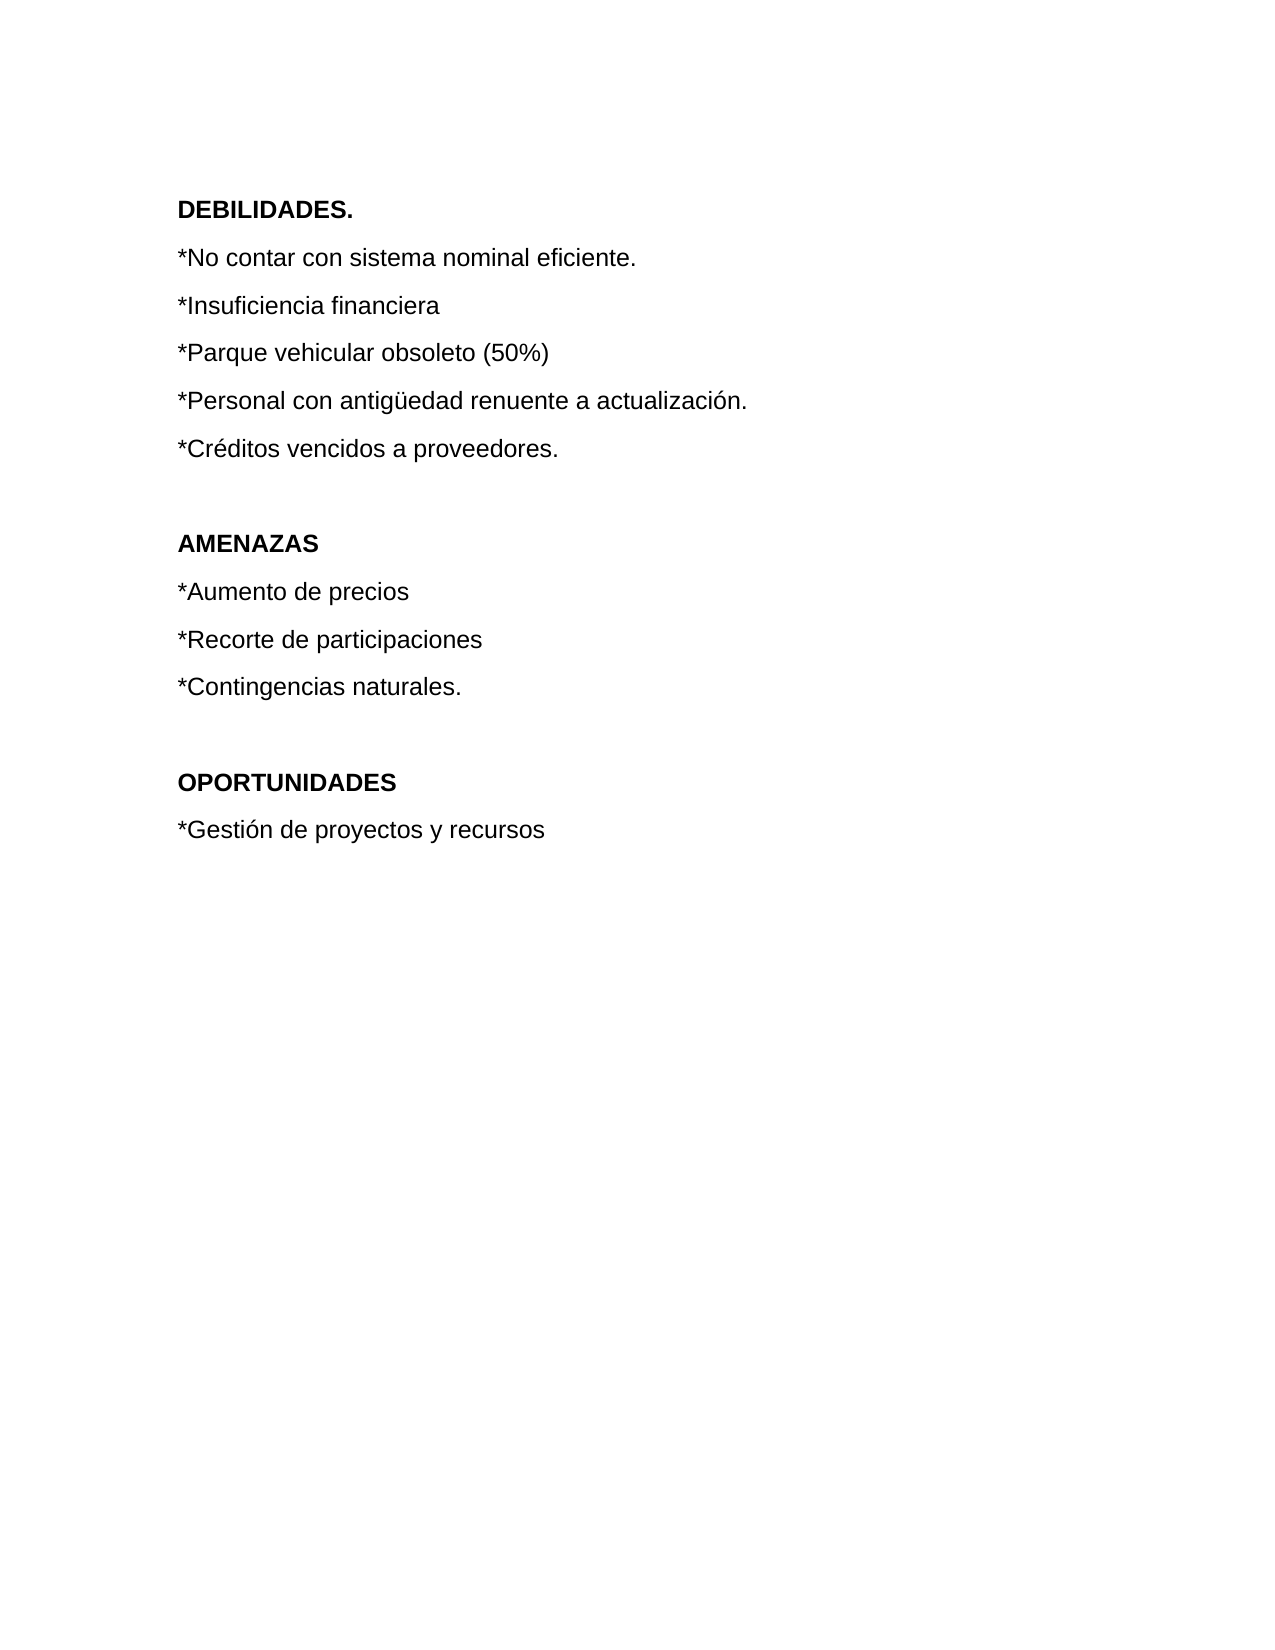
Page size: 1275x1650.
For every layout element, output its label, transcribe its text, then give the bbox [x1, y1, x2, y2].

text *Gestión de proyectos y recursos [177, 816, 1098, 844]
text *Parque vehicular obsoleto (50%) [177, 338, 1098, 367]
text *Aumento de precios [177, 577, 1098, 606]
text *No contar con sistema nominal eficiente. [177, 243, 1098, 272]
text *Créditos vencidos a proveedores. [177, 434, 1098, 463]
text *Insuficiencia financiera [177, 291, 1098, 319]
text AMENAZAS [177, 529, 1098, 558]
text *Recorte de participaciones [177, 625, 1098, 653]
text *Contingencias naturales. [177, 672, 1098, 701]
text *Personal con antigüedad renuente a actualización. [177, 386, 1098, 415]
text DEBILIDADES. [177, 195, 1098, 224]
text OPORTUNIDADES [177, 768, 1098, 797]
